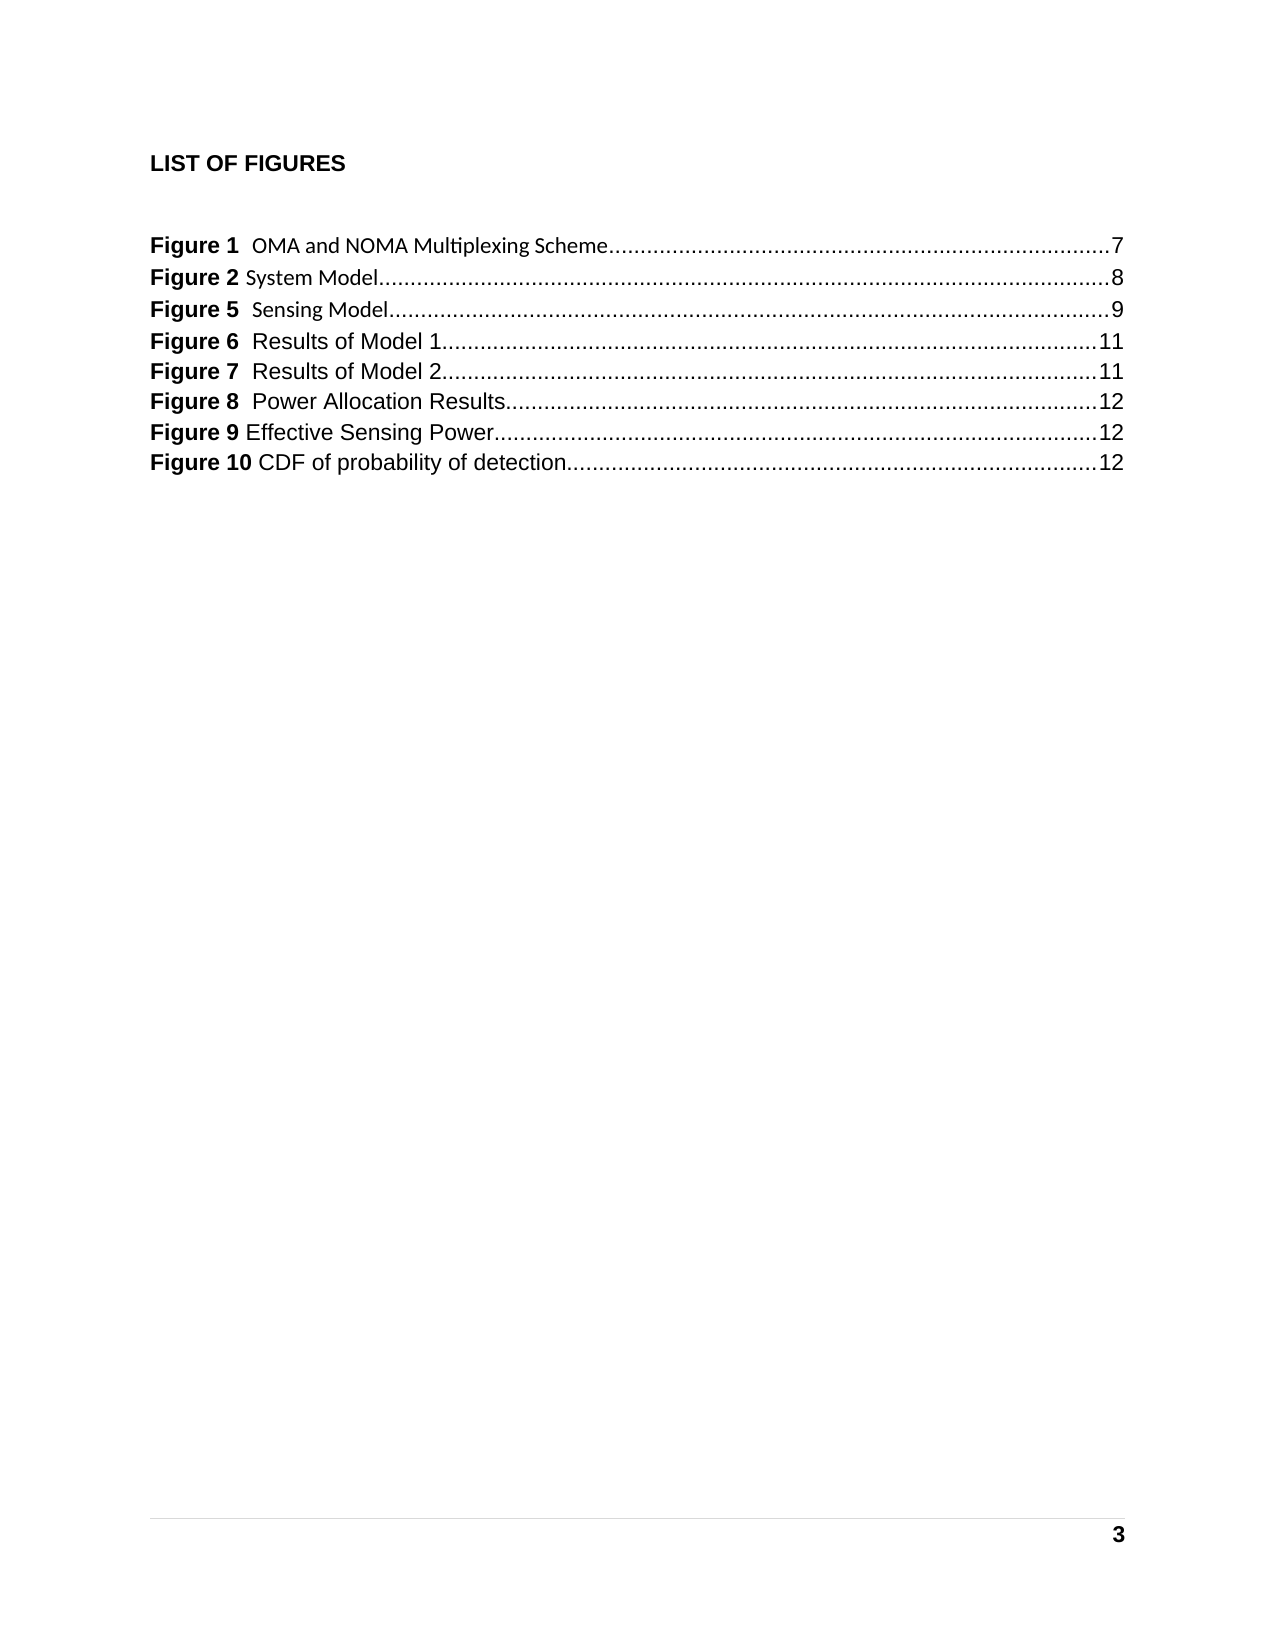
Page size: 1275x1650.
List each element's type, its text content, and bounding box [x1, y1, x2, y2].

text Figure 10 CDF of probability of detection 12 [150, 449, 1125, 475]
text Figure 7 Results of Model 2 11 [150, 358, 1125, 384]
text Figure 2 System Model 8 [150, 263, 1125, 291]
subtitle LIST OF FIGURES [150, 150, 1125, 176]
text Figure 1 OMA and NOMA Multiplexing Scheme 7 [150, 231, 1125, 259]
text Figure 9 Effective Sensing Power 12 [150, 418, 1125, 445]
text Figure 5 Sensing Model 9 [150, 296, 1125, 324]
text Figure 8 Power Allocation Results 12 [150, 388, 1125, 414]
text Figure 6 Results of Model 1 11 [150, 328, 1125, 354]
